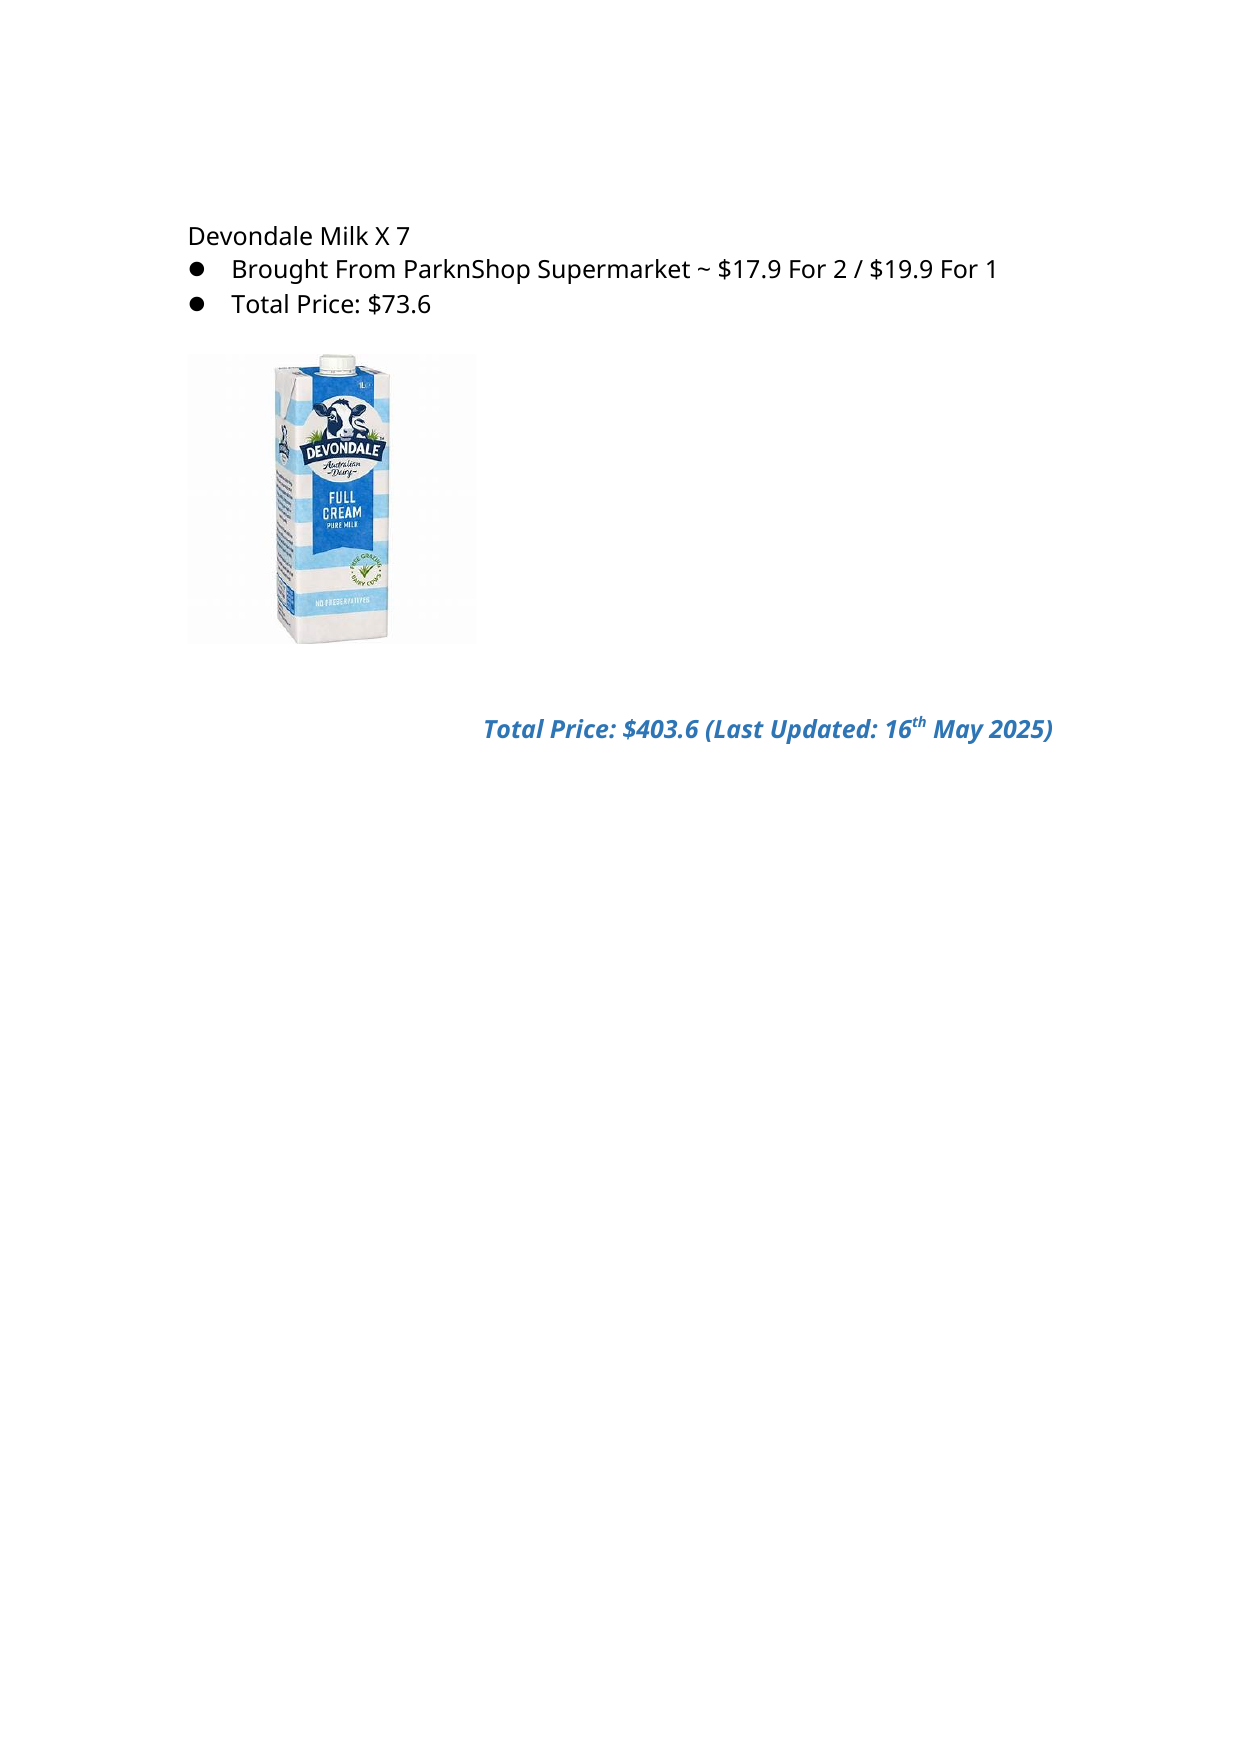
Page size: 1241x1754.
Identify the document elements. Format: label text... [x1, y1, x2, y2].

picture [187, 354, 477, 644]
list Devondale Milk X 7 [187, 218, 1053, 252]
list Total Price: $403.6 (Last Updated: 16th May 2025) [187, 712, 1053, 746]
list Total Price: $73.6 [187, 286, 1053, 320]
list Brought From ParknShop Supermarket ~ $17.9 For 2 / $19.9 For 1 [187, 252, 1053, 286]
